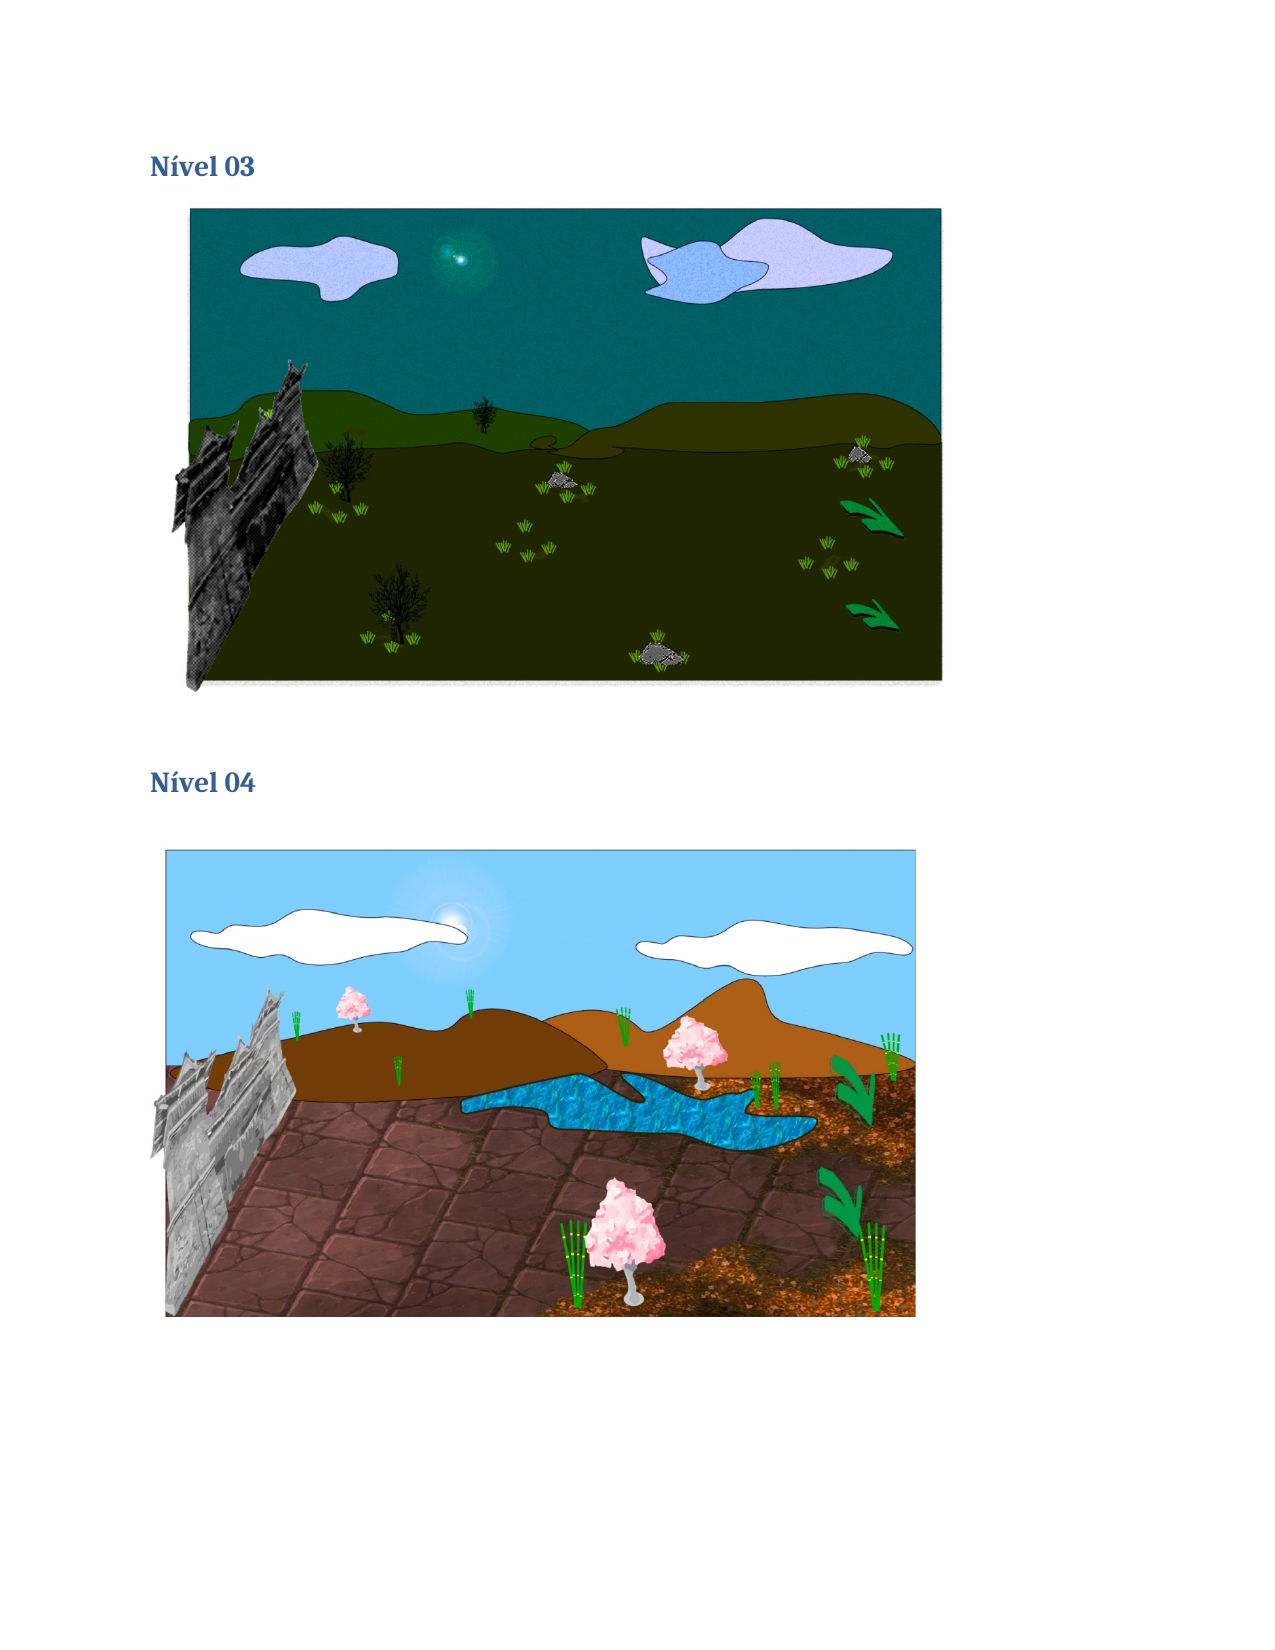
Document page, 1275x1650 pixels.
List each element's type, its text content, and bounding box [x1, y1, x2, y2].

subtitle Nível 03 [150, 150, 1125, 183]
picture [150, 188, 964, 713]
subtitle Nível 04 [150, 766, 1125, 799]
picture [150, 825, 916, 1317]
